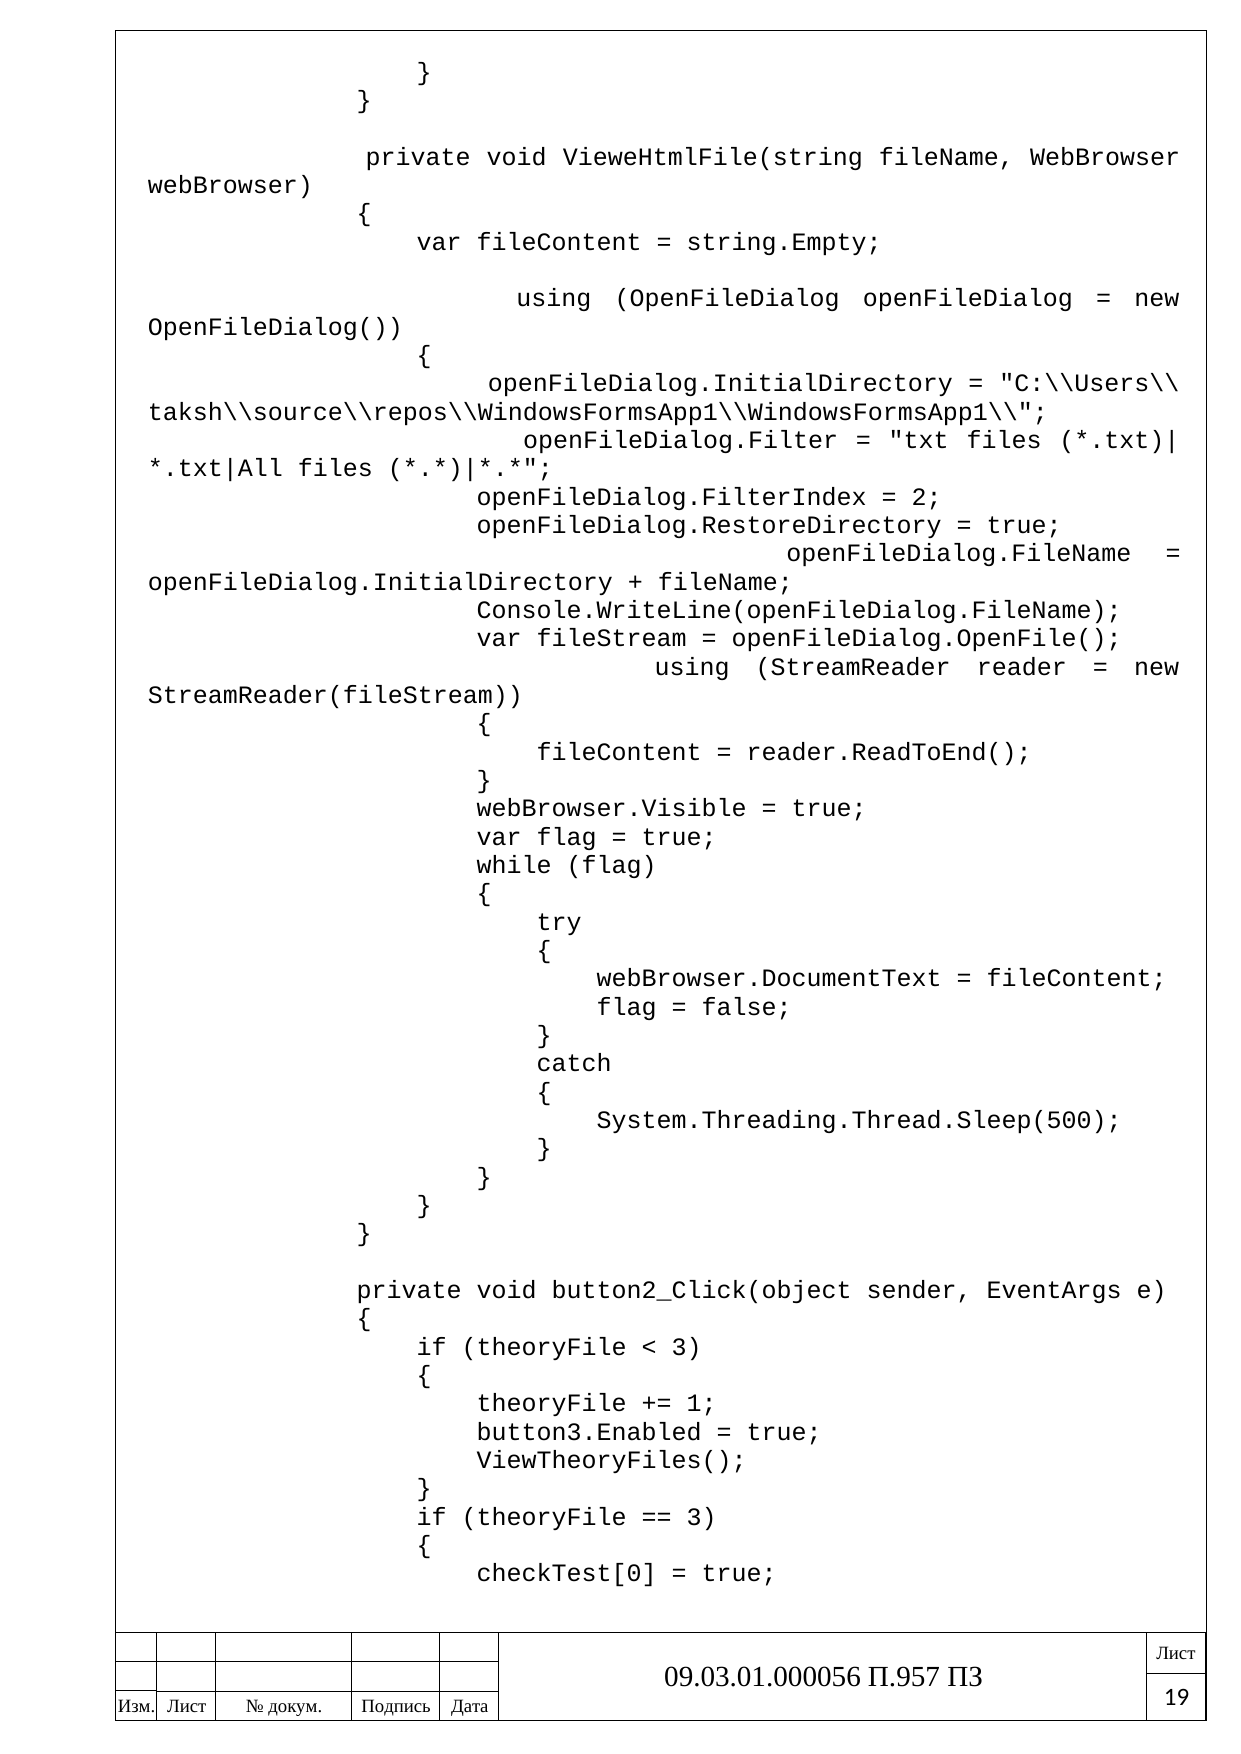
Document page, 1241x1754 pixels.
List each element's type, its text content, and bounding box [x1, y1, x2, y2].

text try [148, 909, 1181, 937]
text Console.WriteLine(openFileDialog.FileName); [148, 597, 1181, 626]
text flag = false; [148, 994, 1181, 1022]
text { [148, 342, 1181, 371]
text { [148, 201, 1181, 229]
text } [148, 1476, 1181, 1504]
text openFileDialog.FileName = openFileDialog.InitialDirectory + fileName; [148, 541, 1181, 597]
text } [148, 1136, 1181, 1164]
text openFileDialog.RestoreDirectory = true; [148, 512, 1181, 541]
text fileContent = reader.ReadToEnd(); [148, 739, 1181, 767]
text System.Threading.Thread.Sleep(500); [148, 1107, 1181, 1136]
text openFileDialog.InitialDirectory = "C:\\Users\\taksh\\source\\repos\\WindowsFormsApp1\\WindowsFormsApp1\\"; [148, 371, 1181, 427]
text webBrowser.Visible = true; [148, 796, 1181, 824]
text } [148, 1022, 1181, 1051]
text theoryFile += 1; [148, 1391, 1181, 1419]
text var flag = true; [148, 824, 1181, 852]
text using (StreamReader reader = new StreamReader(fileStream)) [148, 654, 1181, 711]
text { [148, 1079, 1181, 1107]
text while (flag) [148, 852, 1181, 881]
text openFileDialog.FilterIndex = 2; [148, 484, 1181, 512]
text var fileContent = string.Empty; [148, 229, 1181, 257]
text { [148, 881, 1181, 909]
text checkTest[0] = true; [148, 1561, 1181, 1589]
text { [148, 1362, 1181, 1391]
text using (OpenFileDialog openFileDialog = new OpenFileDialog()) [148, 286, 1181, 342]
text { [148, 711, 1181, 739]
text } [148, 59, 1181, 87]
text ViewTheoryFiles(); [148, 1447, 1181, 1476]
text } [148, 1221, 1181, 1249]
text { [148, 1306, 1181, 1334]
text { [148, 1532, 1181, 1561]
text private void VieweHtmlFile(string fileName, WebBrowser webBrowser) [148, 144, 1181, 201]
text var fileStream = openFileDialog.OpenFile(); [148, 626, 1181, 654]
text if (theoryFile == 3) [148, 1504, 1181, 1532]
text { [148, 937, 1181, 966]
text } [148, 1164, 1181, 1192]
text catch [148, 1051, 1181, 1079]
text button3.Enabled = true; [148, 1419, 1181, 1447]
text openFileDialog.Filter = "txt files (*.txt)|*.txt|All files (*.*)|*.*"; [148, 427, 1181, 484]
text private void button2_Click(object sender, EventArgs e) [148, 1277, 1181, 1306]
text } [148, 1192, 1181, 1221]
text webBrowser.DocumentText = fileContent; [148, 966, 1181, 994]
text if (theoryFile < 3) [148, 1334, 1181, 1362]
text } [148, 87, 1181, 116]
text } [148, 767, 1181, 796]
